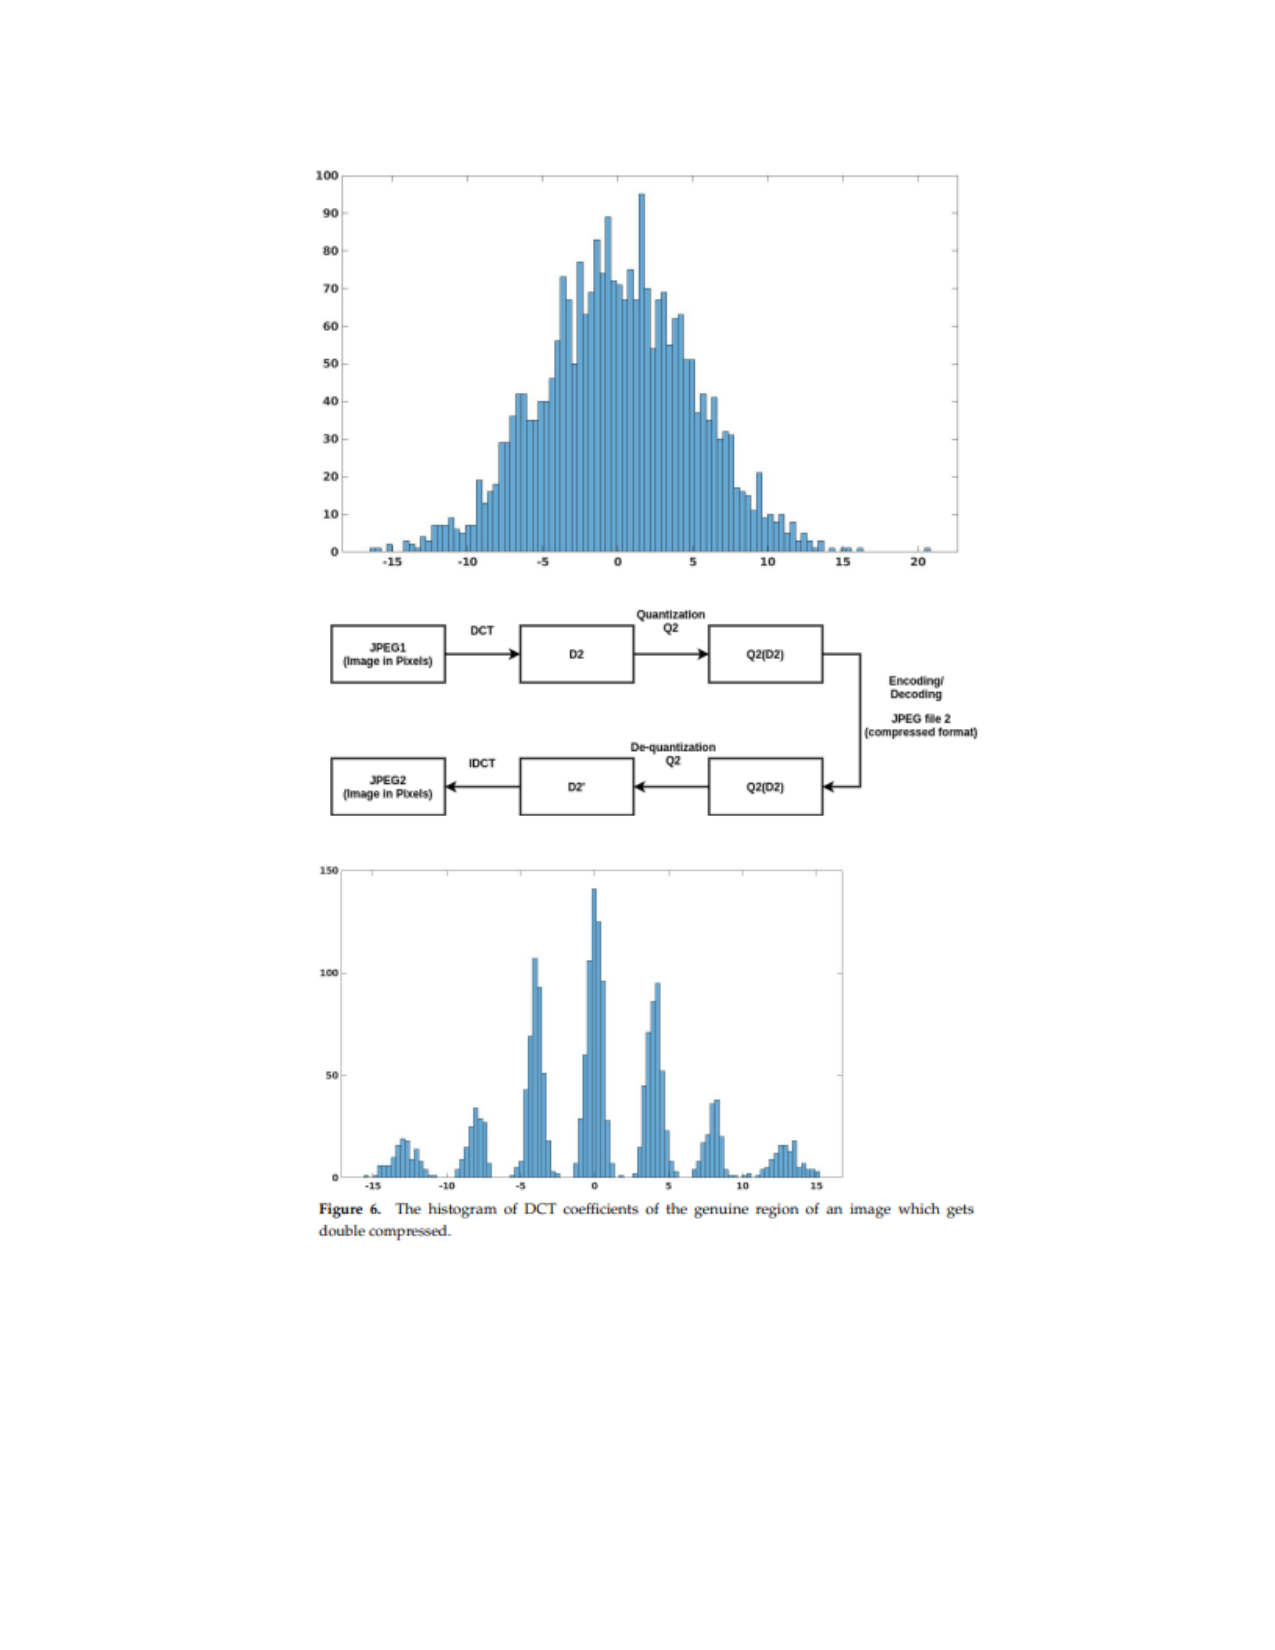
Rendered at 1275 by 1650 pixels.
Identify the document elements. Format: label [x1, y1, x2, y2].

picture [276, 150, 999, 580]
picture [282, 604, 993, 838]
picture [289, 862, 986, 1283]
